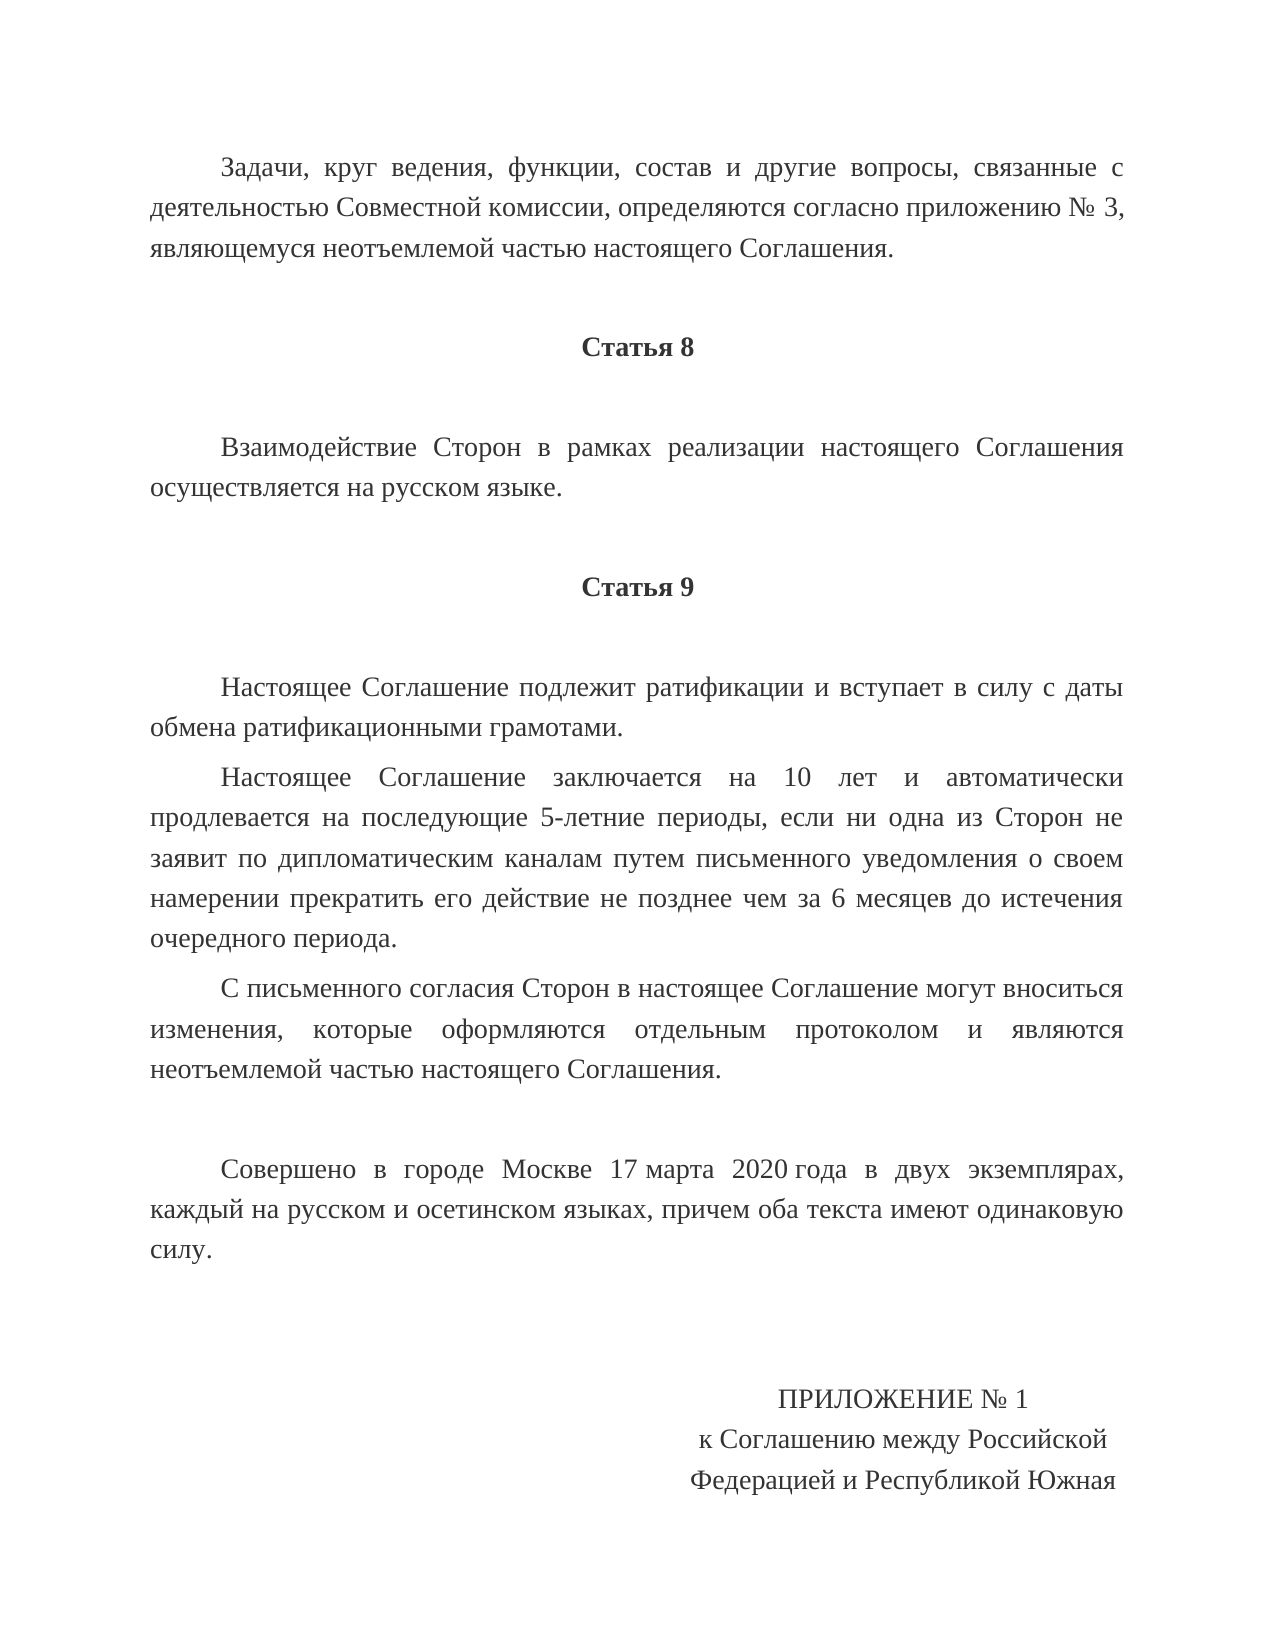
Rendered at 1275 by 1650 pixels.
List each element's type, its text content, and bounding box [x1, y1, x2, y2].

text Настоящее Соглашение подлежит ратификации и вступает в силу с даты обмена ратификационными грамотами. [150, 669, 1125, 742]
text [681, 1382, 1125, 1495]
text С письменного согласия Сторон в настоящее Соглашение могут вноситься изменения, которые оформляются отдельным протоколом и являются неотъемлемой частью настоящего Соглашения. [150, 971, 1125, 1084]
text Статья 9 [220, 570, 1055, 602]
text Задачи, круг ведения, функции, состав и другие вопросы, связанные с деятельностью Совместной комиссии, определяются согласно приложению № 3, являющемуся неотъемлемой частью настоящего Соглашения. [150, 150, 1125, 263]
text Настоящее Соглашение заключается на 10 лет и автоматически продлевается на последующие 5-летние периоды, если ни одна из Сторон не заявит по дипломатическим каналам путем письменного уведомления о своем намерении прекратить его действие не позднее чем за 6 месяцев до истечения очередного периода. [150, 760, 1125, 954]
text Статья 8 [220, 330, 1055, 363]
text Совершено в городе Москве 17 марта 2020 года в двух экземплярах, каждый на русском и осетинском языках, причем оба текста имеют одинаковую силу. [150, 1152, 1125, 1265]
text Взаимодействие Сторон в рамках реализации настоящего Соглашения осуществляется на русском языке. [150, 430, 1125, 503]
